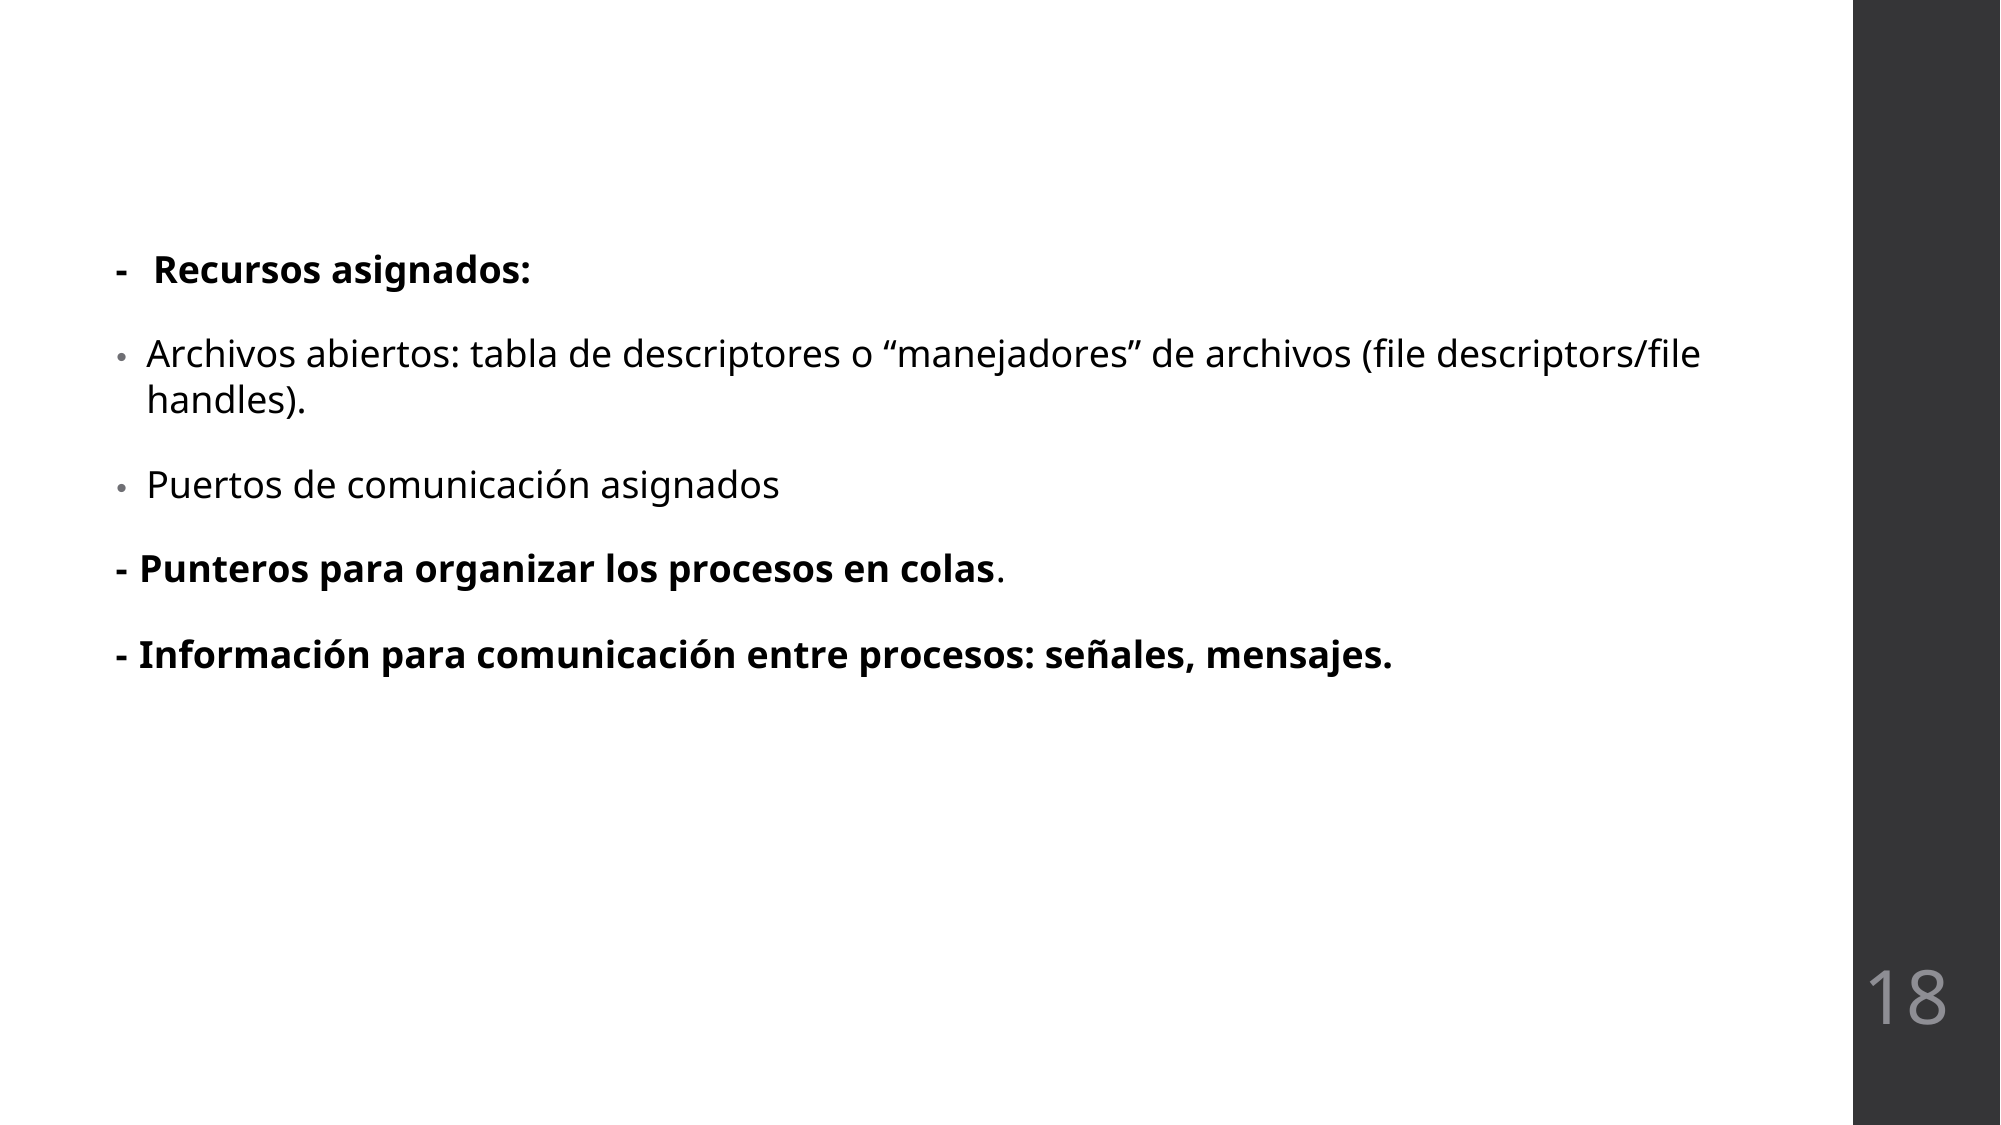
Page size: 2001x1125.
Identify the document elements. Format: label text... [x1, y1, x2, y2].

list Punteros para organizar los procesos en colas. [115, 542, 1835, 593]
list Archivos abiertos: tabla de descriptores o “manejadores” de archivos (file descriptors/file handles). [116, 329, 1733, 424]
list Recursos asignados: [115, 243, 1835, 294]
list Puertos de comunicación asignados [116, 458, 1733, 509]
list Información para comunicación entre procesos: señales, mensajes. [115, 628, 1835, 679]
